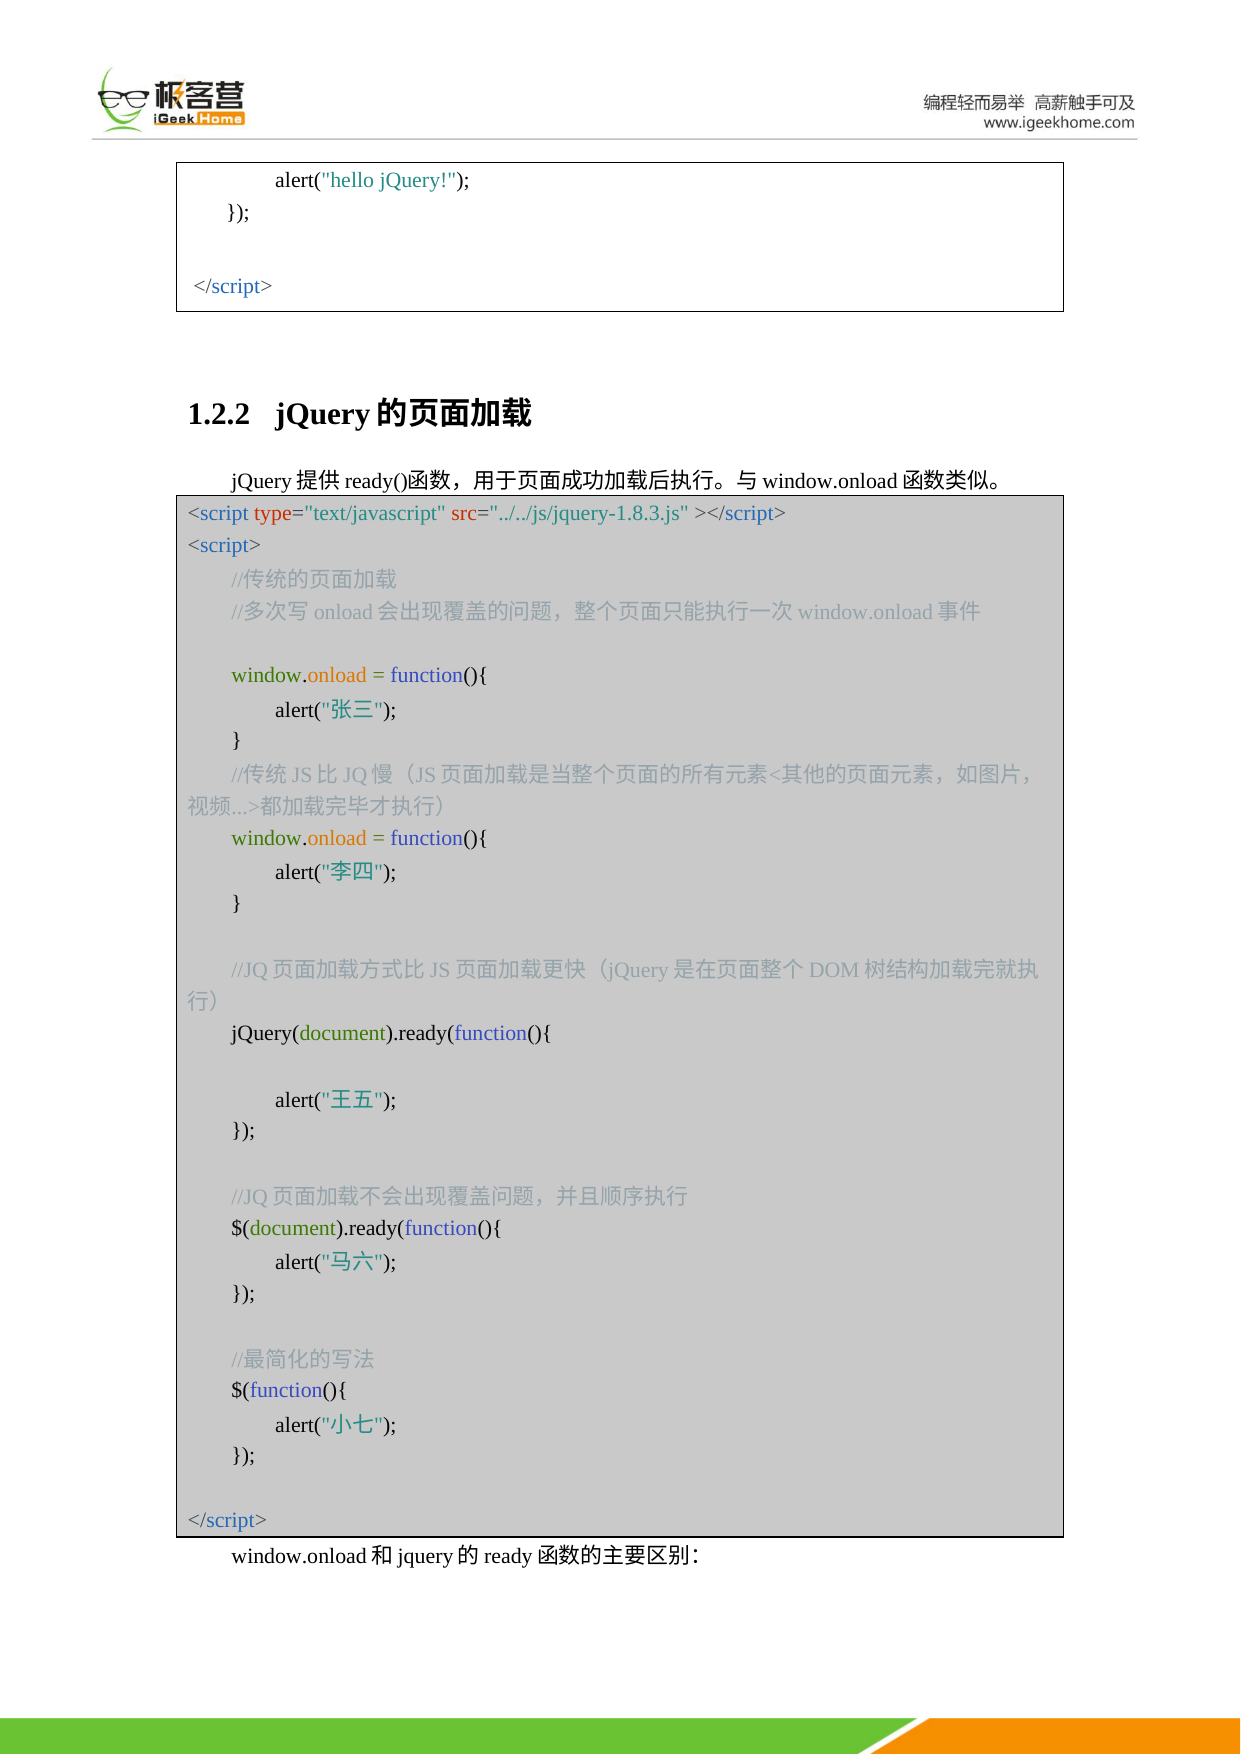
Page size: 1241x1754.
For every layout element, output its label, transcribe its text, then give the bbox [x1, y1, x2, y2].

table_header <script type="text/javascript" src="../../js/jquery-1.8.3.js" ></script> <script> //传统的页面加载 //多次写onload会出现覆盖的问题，整个页面只能执行一次window.onload事件 window.onload = function(){ alert("张三"); } //传统JS比JQ慢（JS页面加载是当整个页面的所有元素<其他的页面元素，如图片，视频...>都加载完毕才执行） window.onload = function(){ alert("李四"); } //JQ页面加载方式比JS页面加载更快（jQuery是在页面整个DOM树结构加载完就执行） jQuery(document).ready(function(){ alert("王五"); }); //JQ页面加载不会出现覆盖问题，并且顺序执行 $(document).ready(function(){ alert("马六"); }); //最简化的写法 $(function(){ alert("小七"); }); </script> [177, 496, 1063, 1536]
table_header <script type="text/javascript" src="../../js/jquery-1.8.3.js" ></script> <script> $(function(){ alert("hello jQuery!"); }); </script> [177, 163, 1063, 311]
text window.onload和jquery的ready函数的主要区别： [187, 1538, 1053, 1570]
picture [0, 1663, 1241, 1754]
picture [0, 0, 1241, 147]
text jQuery提供ready()函数，用于页面成功加载后执行。与window.onload函数类似。 [187, 463, 1053, 495]
text jQuery的页面加载 [187, 378, 1053, 443]
